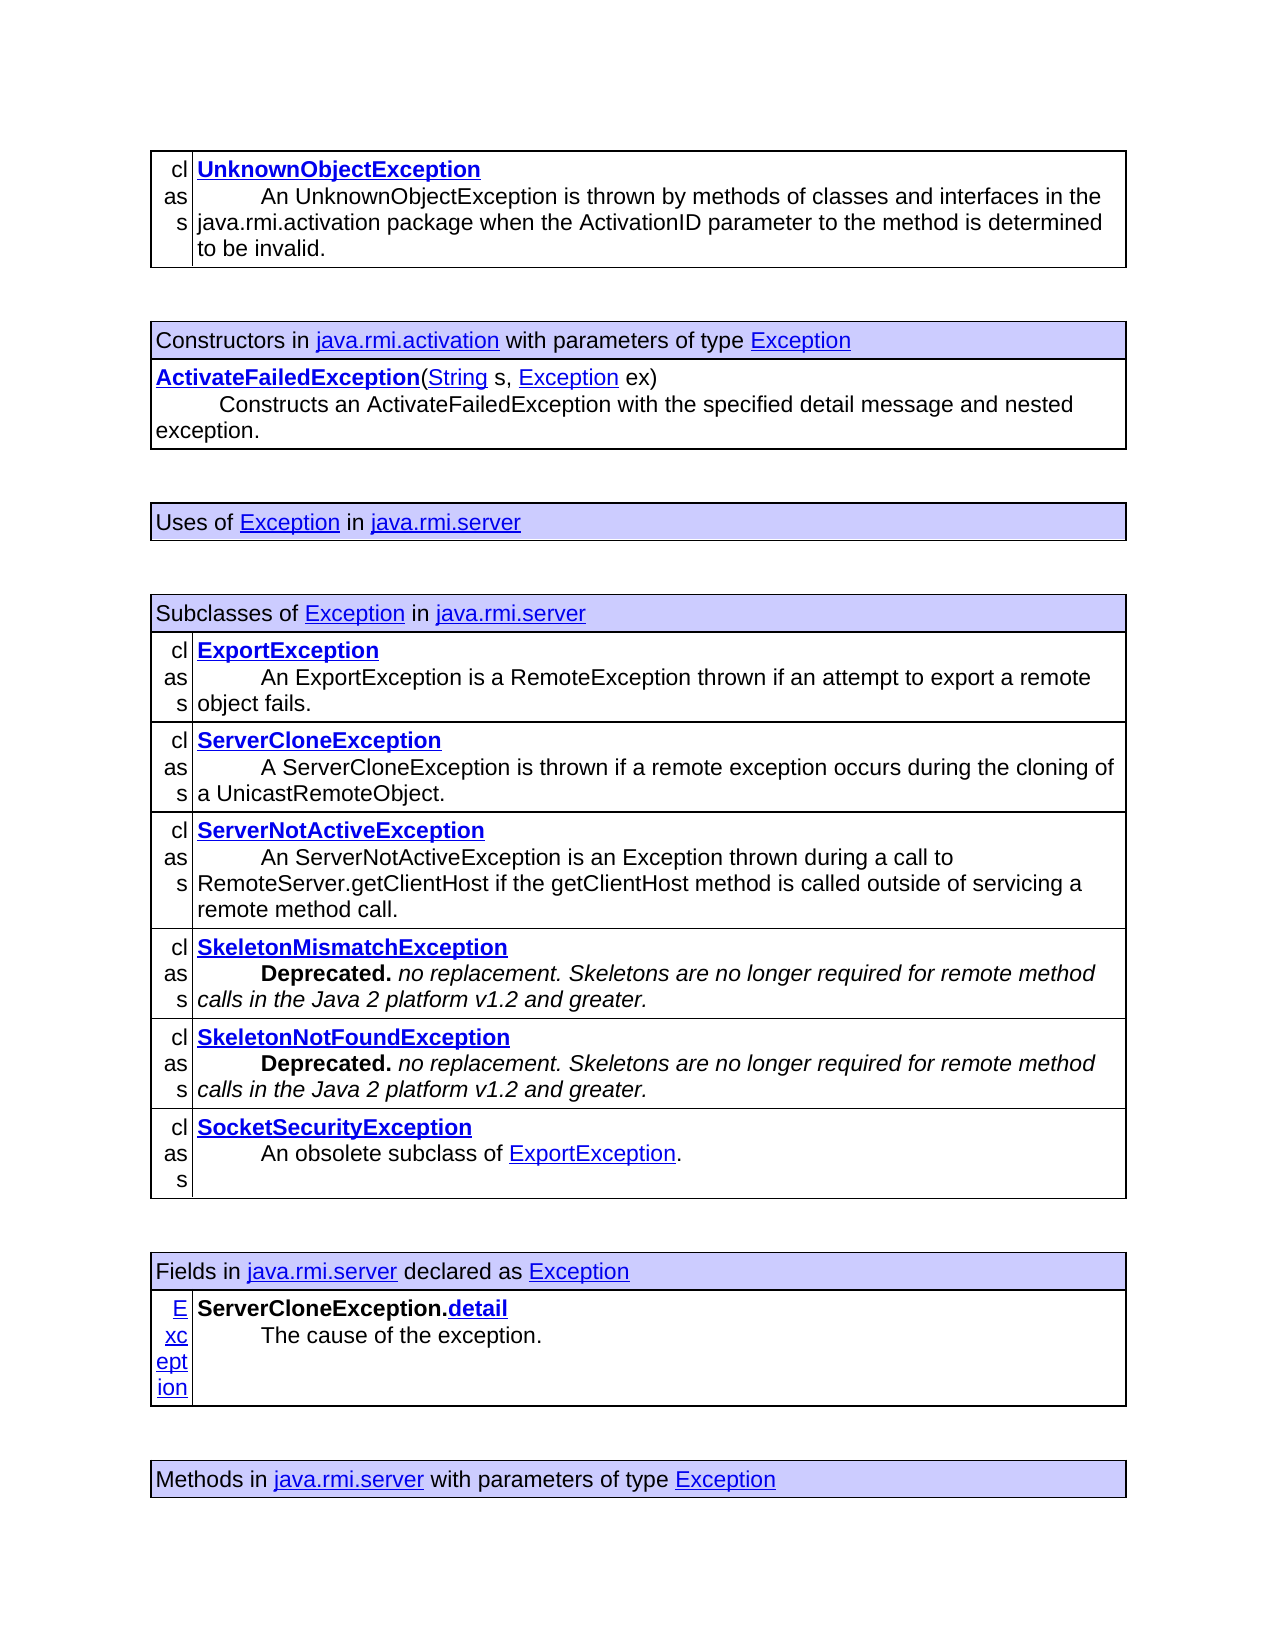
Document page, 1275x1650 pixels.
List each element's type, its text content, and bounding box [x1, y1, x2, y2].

table_cell ExportException An ExportException is a RemoteException thrown if an attempt to export a remote object fails. [193, 633, 1125, 721]
table_header Subclasses of Exception in java.rmi.server [152, 595, 1125, 631]
table_cell SkeletonNotFoundException Deprecated. no replacement. Skeletons are no longer required for remote method calls in the Java 2 platform v1.2 and greater. [193, 1019, 1125, 1107]
table_cell ActivateFailedException(String s, Exception ex) Constructs an ActivateFailedException with the specified detail message and nested exception. [152, 360, 1125, 448]
table_header Fields in java.rmi.server declared as Exception [152, 1253, 1125, 1289]
table_cell Exception [152, 1291, 192, 1405]
table_cell UnknownObjectException An UnknownObjectException is thrown by methods of classes and interfaces in the java.rmi.activation package when the ActivationID parameter to the method is determined to be invalid. [193, 152, 1125, 266]
table_cell class [152, 152, 192, 266]
table_cell class [152, 1019, 192, 1107]
table_cell class [152, 633, 192, 721]
table_cell ServerCloneException A ServerCloneException is thrown if a remote exception occurs during the cloning of a UnicastRemoteObject. [193, 723, 1125, 811]
table_cell ServerCloneException.detail The cause of the exception. [193, 1291, 1125, 1405]
table_cell ServerNotActiveException An ServerNotActiveException is an Exception thrown during a call to RemoteServer.getClientHost if the getClientHost method is called outside of servicing a remote method call. [193, 813, 1125, 927]
table_header Constructors in java.rmi.activation with parameters of type Exception [152, 322, 1125, 358]
table_cell class [152, 1109, 192, 1197]
table_header Methods in java.rmi.server with parameters of type Exception [152, 1461, 1125, 1497]
table_cell class [152, 723, 192, 811]
table_cell class [152, 813, 192, 927]
table_cell class [152, 929, 192, 1017]
table_cell SocketSecurityException An obsolete subclass of ExportException. [193, 1109, 1125, 1197]
table_header Uses of Exception in java.rmi.server [152, 504, 1125, 539]
table_cell SkeletonMismatchException Deprecated. no replacement. Skeletons are no longer required for remote method calls in the Java 2 platform v1.2 and greater. [193, 929, 1125, 1017]
